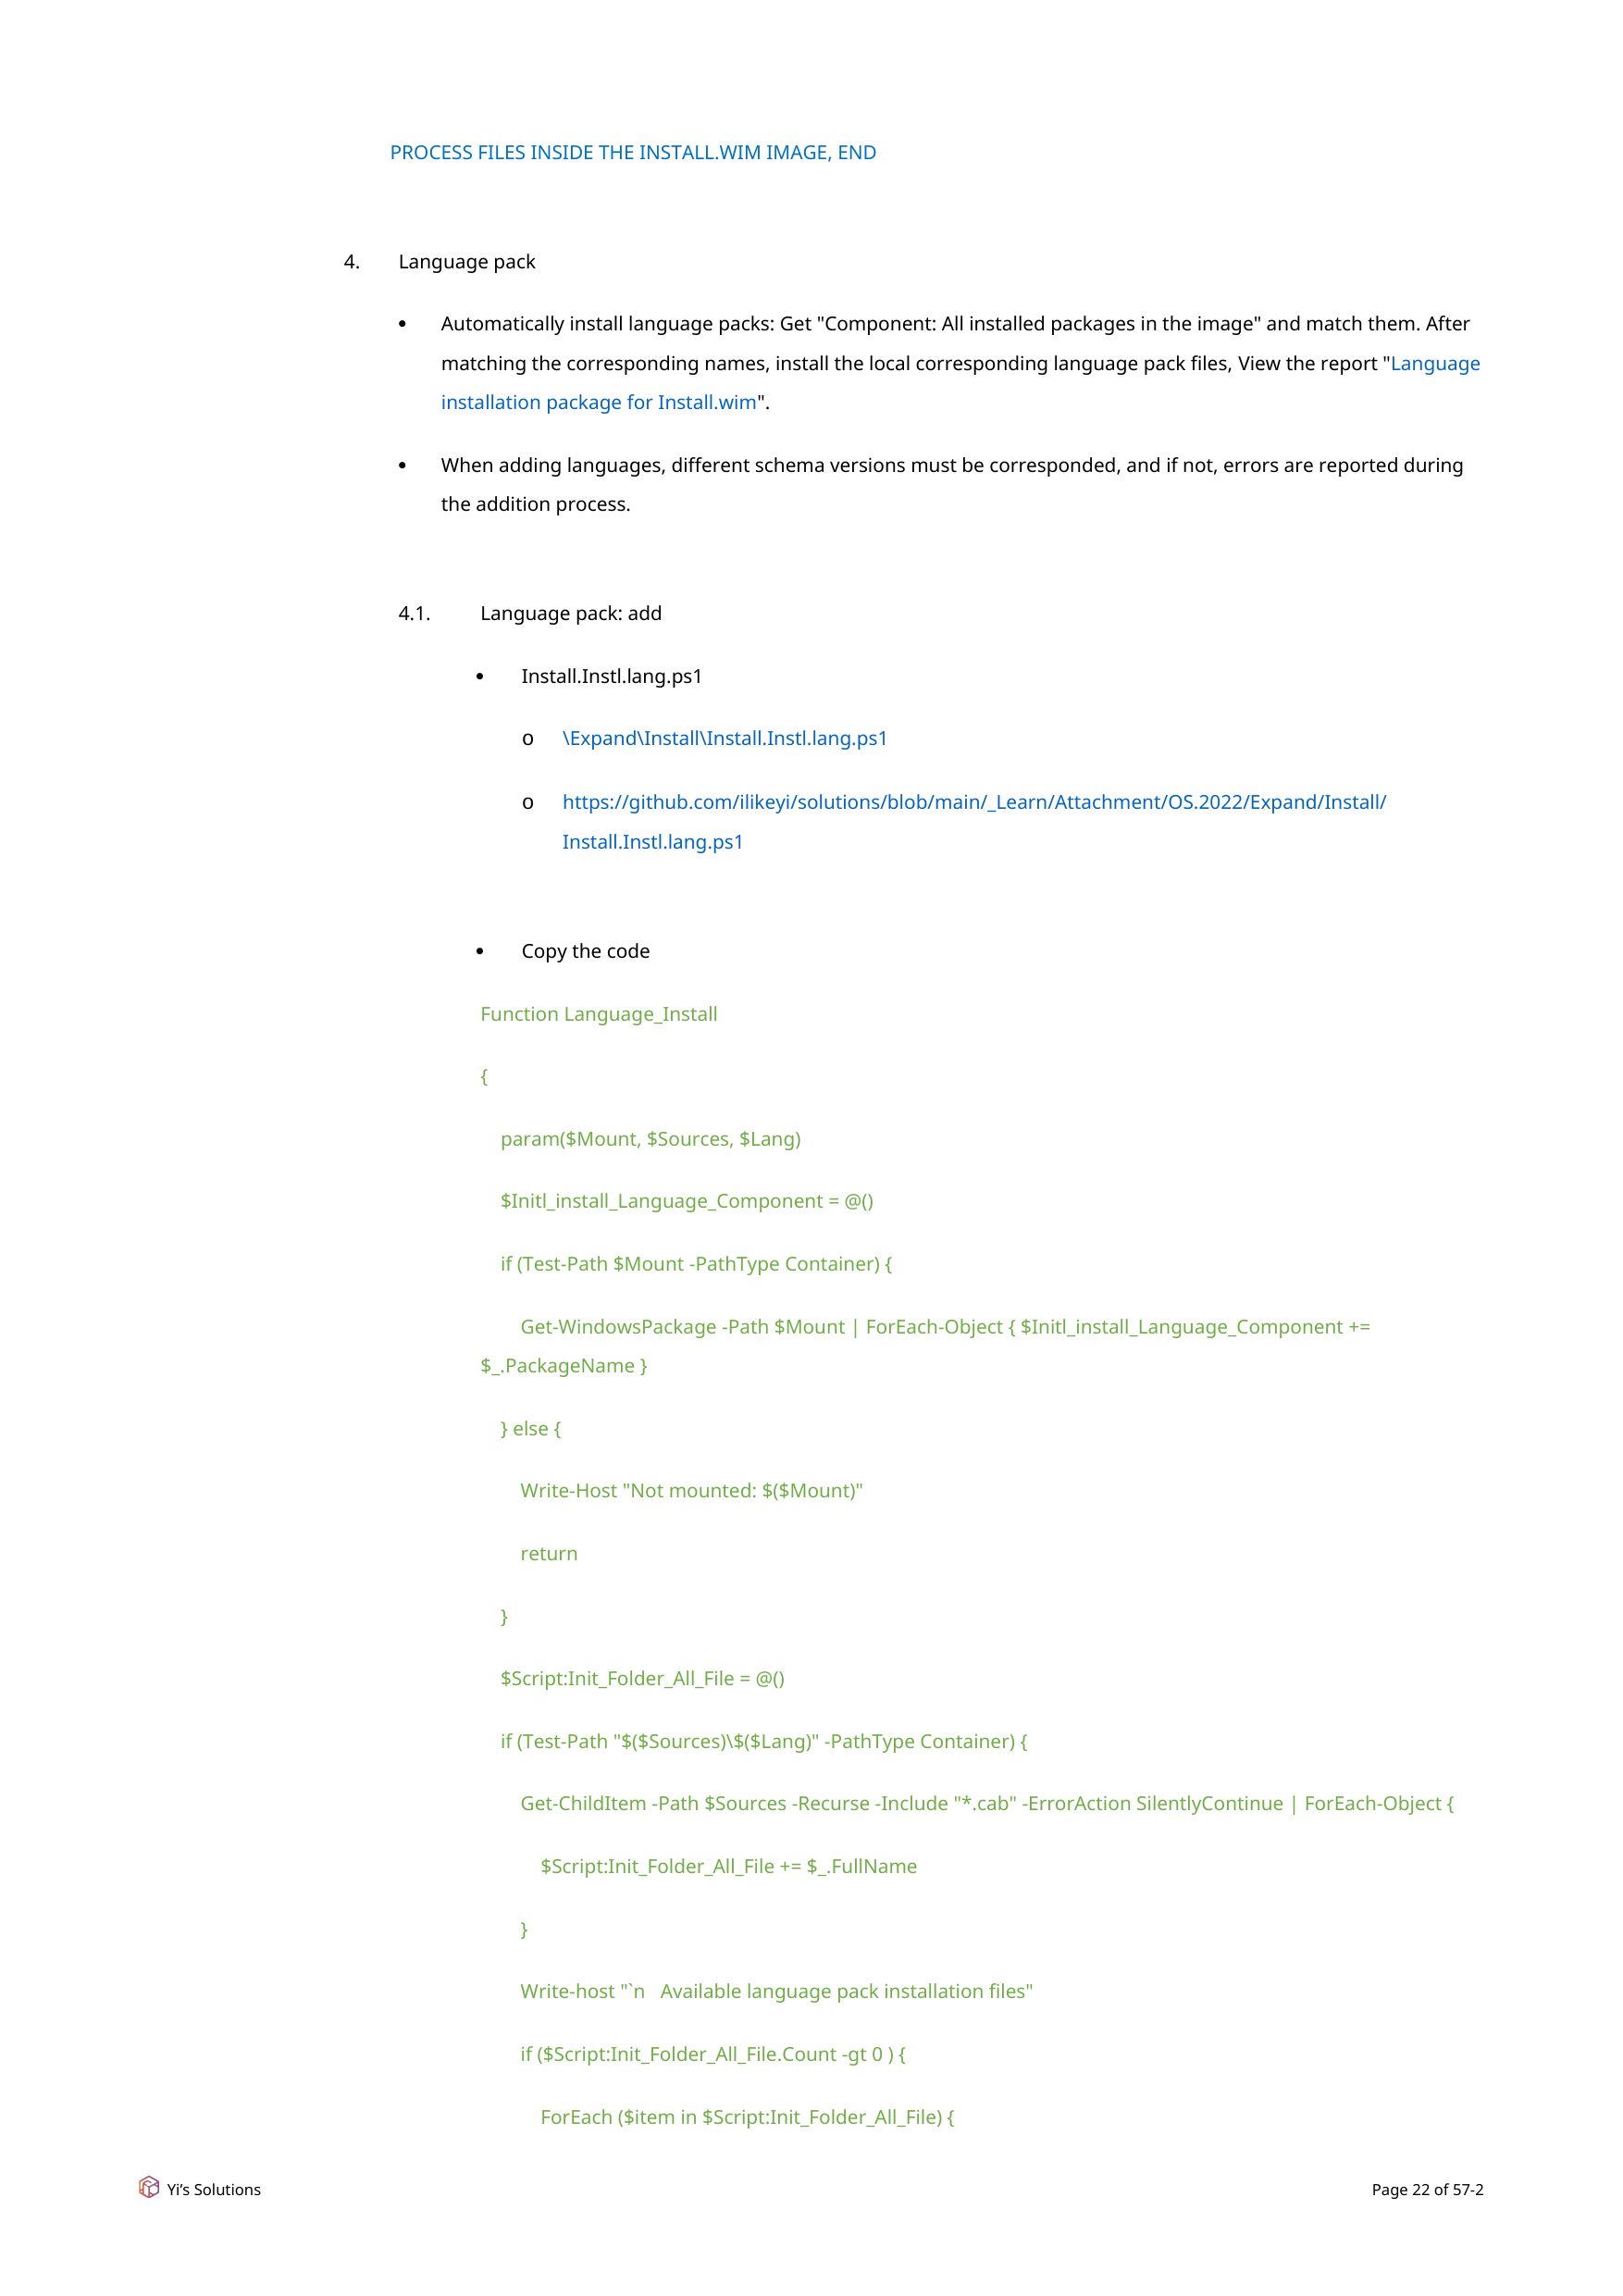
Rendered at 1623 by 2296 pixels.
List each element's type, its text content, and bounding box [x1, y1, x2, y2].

list When adding languages, different schema versions must be corresponded, and if not, errors are reported during the addition process. [399, 452, 1484, 517]
text Write-Host "Not mounted: $($Mount)" [480, 1478, 1484, 1504]
text } [480, 1603, 1484, 1629]
text PROCESS FILES INSIDE THE INSTALL.WIM IMAGE, END [390, 139, 1484, 165]
text $Script:Init_Folder_All_File = @() [480, 1665, 1484, 1692]
text if ($Script:Init_Folder_All_File.Count -gt 0 ) { [480, 2041, 1484, 2066]
text if (Test-Path $Mount -PathType Container) { [480, 1250, 1484, 1276]
text { [480, 1062, 1484, 1089]
subtitle Language pack [344, 248, 1484, 274]
picture [139, 2176, 159, 2198]
list \Expand\Install\Install.Instl.lang.ps1 [521, 725, 1484, 752]
text Get-ChildItem -Path $Sources -Recurse -Include "*.cab" -ErrorAction SilentlyContinue | ForEach-Object { [480, 1790, 1484, 1817]
text $Initl_install_Language_Component = @() [480, 1187, 1484, 1214]
list https://github.com/ilikeyi/solutions/blob/main/_Learn/Attachment/OS.2022/Expand/Install/Install.Instl.lang.ps1 [521, 788, 1484, 855]
text param($Mount, $Sources, $Lang) [480, 1125, 1484, 1151]
list Install.Instl.lang.ps1 [480, 663, 1484, 689]
text $Script:Init_Folder_All_File += $_.FullName [480, 1853, 1484, 1880]
text return [480, 1540, 1484, 1567]
list Automatically install language packs: Get "Component: All installed packages in the image" and match them. After matching the corresponding names, install the local corresponding language pack files, View the report "Language installation package for Install.wim". [399, 310, 1484, 416]
text if (Test-Path "$($Sources)\$($Lang)" -PathType Container) { [480, 1728, 1484, 1754]
text Function Language_Install [480, 1000, 1484, 1026]
list Copy the code [480, 937, 1484, 964]
text Write-host "`n Available language pack installation files" [480, 1978, 1484, 2004]
text ForEach ($item in $Script:Init_Folder_All_File) { [480, 2104, 1484, 2129]
text } else { [480, 1415, 1484, 1441]
text Get-WindowsPackage -Path $Mount | ForEach-Object { $Initl_install_Language_Component += $_.PackageName } [480, 1313, 1484, 1379]
text } [480, 1916, 1484, 1942]
subtitle Language pack: add [399, 600, 1484, 627]
